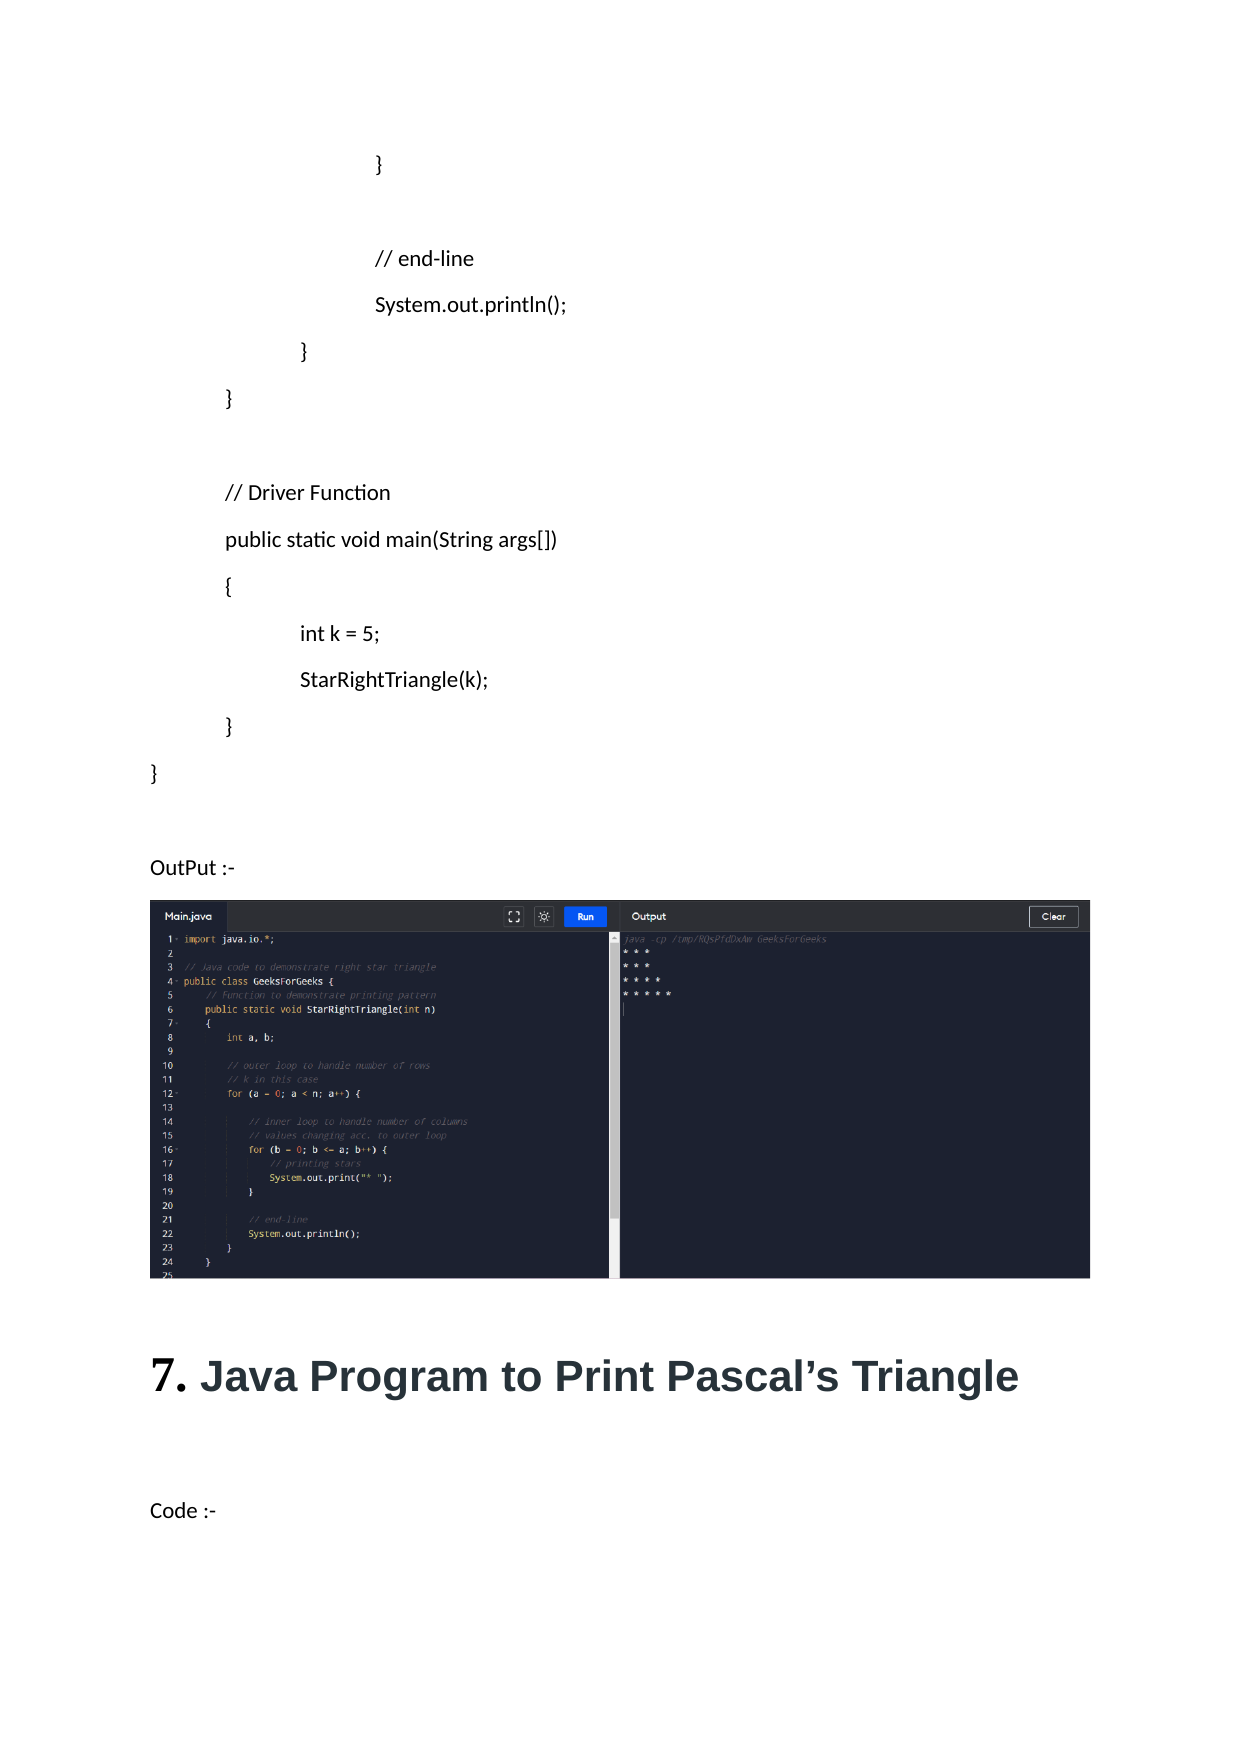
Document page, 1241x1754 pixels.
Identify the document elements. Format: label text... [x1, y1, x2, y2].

text } [150, 759, 1090, 787]
text OutPut :- [150, 853, 1090, 881]
subtitle 7. Java Program to Print Pascal’s Triangle [150, 1345, 1090, 1402]
picture [150, 900, 1091, 1279]
text StarRightTriangle(k); [150, 666, 1090, 694]
text } [150, 384, 1090, 412]
text System.out.println(); [150, 291, 1090, 319]
text Code :- [150, 1496, 1090, 1524]
text // Driver Function [150, 478, 1090, 506]
text // end-line [150, 244, 1090, 272]
text public static void main(String args[]) [150, 525, 1090, 553]
text int k = 5; [150, 619, 1090, 647]
text } [150, 150, 1090, 178]
text } [150, 337, 1090, 366]
text { [150, 572, 1090, 600]
text } [150, 712, 1090, 741]
